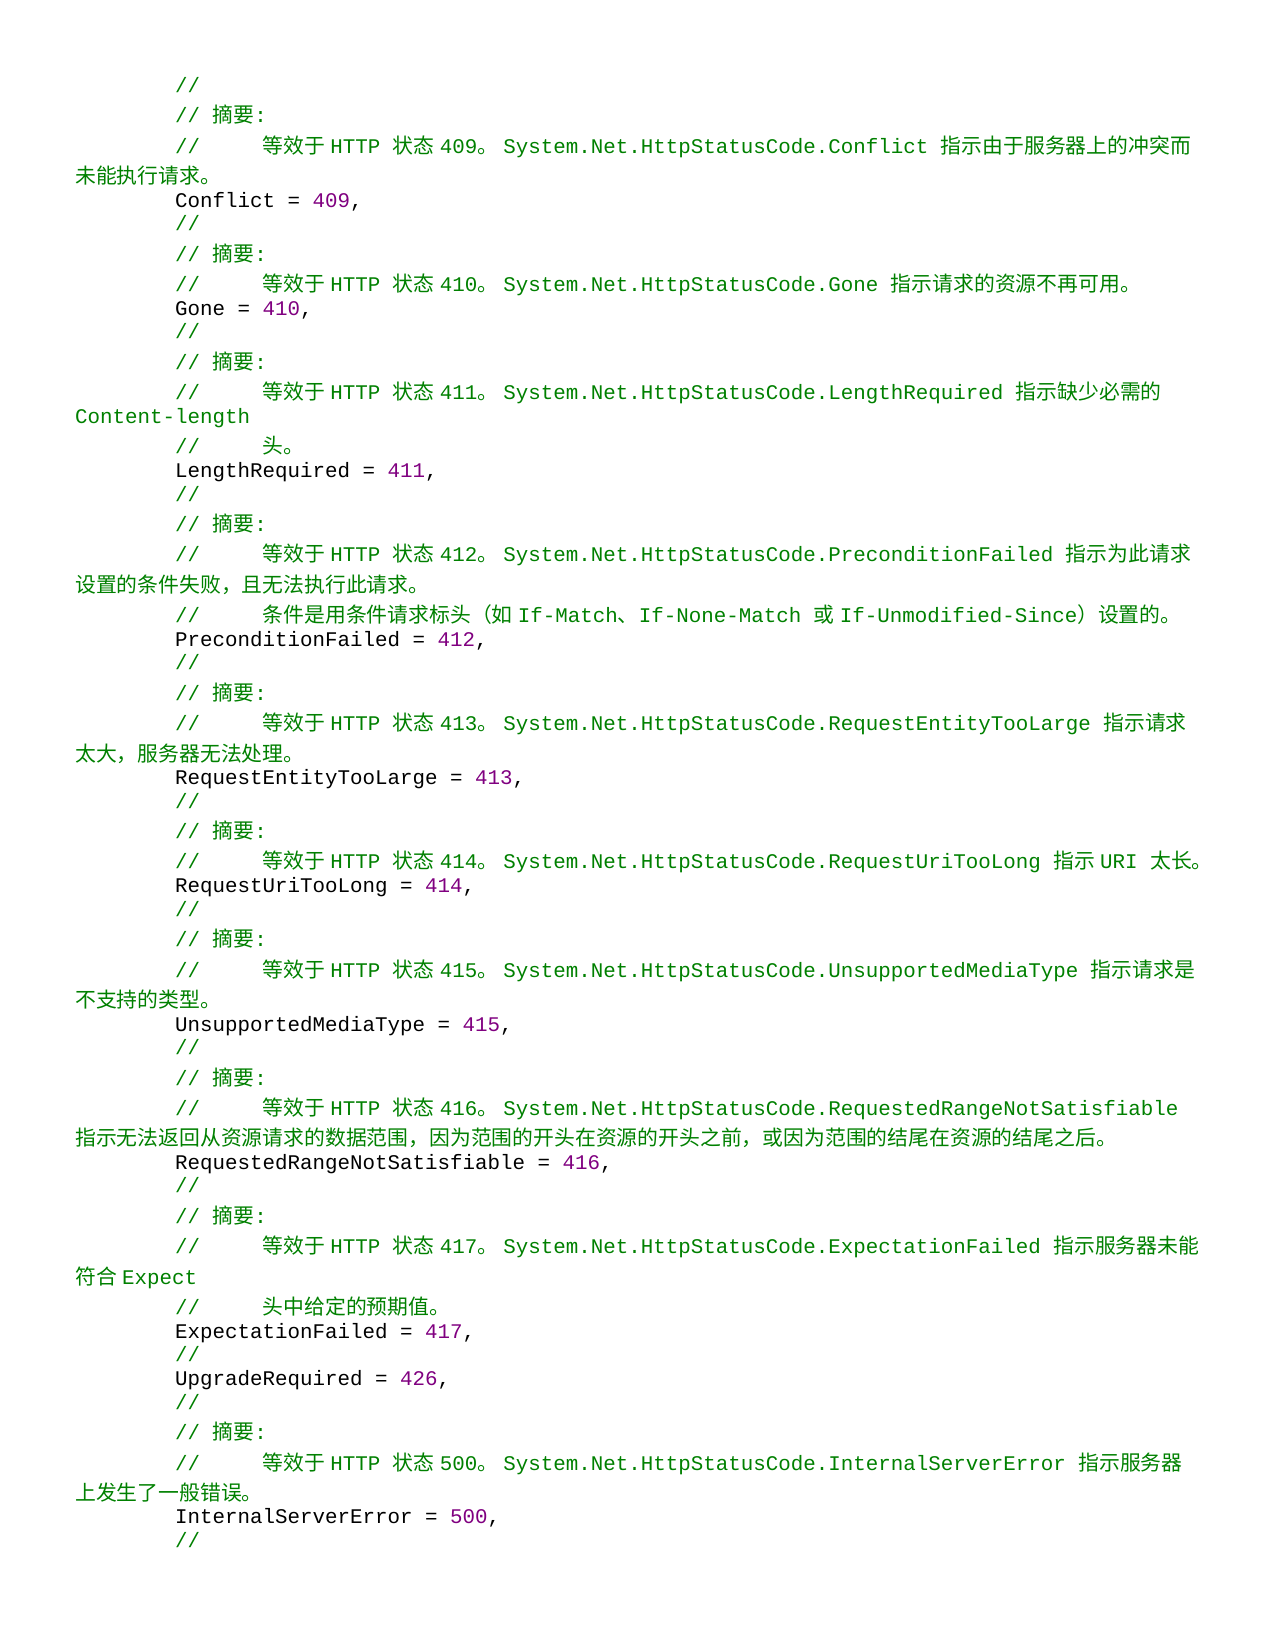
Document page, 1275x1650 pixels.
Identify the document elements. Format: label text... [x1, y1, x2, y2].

text Gone = 410, [75, 298, 1200, 321]
text // 条件是用条件请求标头（如 If-Match、If-None-Match 或 If-Unmodified-Since）设置的。 [75, 598, 1200, 629]
text PreconditionFailed = 412, [75, 629, 1200, 652]
text // 摘要: [75, 237, 1200, 267]
text RequestEntityTooLarge = 413, [75, 767, 1200, 791]
text // 摘要: [75, 814, 1200, 845]
text // [75, 213, 1200, 237]
text // 等效于 HTTP 状态 500。 System.Net.HttpStatusCode.InternalServerError 指示服务器上发生了一般错误。 [75, 1446, 1200, 1506]
text // 等效于 HTTP 状态 413。 System.Net.HttpStatusCode.RequestEntityTooLarge 指示请求太大，服务器无法处理。 [75, 706, 1200, 767]
text // 等效于 HTTP 状态 410。 System.Net.HttpStatusCode.Gone 指示请求的资源不再可用。 [75, 267, 1200, 298]
text // [75, 652, 1200, 676]
text // 摘要: [75, 1199, 1200, 1229]
text // [75, 1037, 1200, 1061]
text // 等效于 HTTP 状态 411。 System.Net.HttpStatusCode.LengthRequired 指示缺少必需的 Content-length [75, 376, 1200, 429]
text // 等效于 HTTP 状态 409。 System.Net.HttpStatusCode.Conflict 指示由于服务器上的冲突而未能执行请求。 [75, 129, 1200, 190]
text Conflict = 409, [75, 190, 1200, 213]
text // 等效于 HTTP 状态 417。 System.Net.HttpStatusCode.ExpectationFailed 指示服务器未能符合 Expect [75, 1229, 1200, 1290]
text // 等效于 HTTP 状态 416。 System.Net.HttpStatusCode.RequestedRangeNotSatisfiable 指示无法返回从资源请求的数据范围，因为范围的开头在资源的开头之前，或因为范围的结尾在资源的结尾之后。 [75, 1091, 1200, 1152]
text // 摘要: [75, 345, 1200, 376]
text // 摘要: [75, 99, 1200, 129]
text UnsupportedMediaType = 415, [75, 1013, 1200, 1037]
text UpgradeRequired = 426, [75, 1368, 1200, 1392]
text ExpectationFailed = 417, [75, 1321, 1200, 1344]
text // 摘要: [75, 676, 1200, 706]
text // 等效于 HTTP 状态 414。 System.Net.HttpStatusCode.RequestUriTooLong 指示 URI 太长。 [75, 845, 1200, 875]
text // [75, 1176, 1200, 1199]
text // 头。 [75, 429, 1200, 460]
text RequestUriTooLong = 414, [75, 875, 1200, 899]
text // [75, 484, 1200, 507]
text // [75, 1344, 1200, 1368]
text // 等效于 HTTP 状态 412。 System.Net.HttpStatusCode.PreconditionFailed 指示为此请求设置的条件失败，且无法执行此请求。 [75, 538, 1200, 598]
text RequestedRangeNotSatisfiable = 416, [75, 1152, 1200, 1176]
text // 摘要: [75, 922, 1200, 953]
text InternalServerError = 500, [75, 1506, 1200, 1530]
text // [75, 1530, 1200, 1554]
text // [75, 321, 1200, 345]
text // 等效于 HTTP 状态 415。 System.Net.HttpStatusCode.UnsupportedMediaType 指示请求是不支持的类型。 [75, 953, 1200, 1013]
text LengthRequired = 411, [75, 460, 1200, 484]
text // 摘要: [75, 507, 1200, 538]
text // [75, 791, 1200, 814]
text // 摘要: [75, 1415, 1200, 1446]
text // [75, 1392, 1200, 1415]
text // [75, 899, 1200, 922]
text // [75, 75, 1200, 99]
text // 头中给定的预期值。 [75, 1290, 1200, 1321]
text // 摘要: [75, 1061, 1200, 1091]
